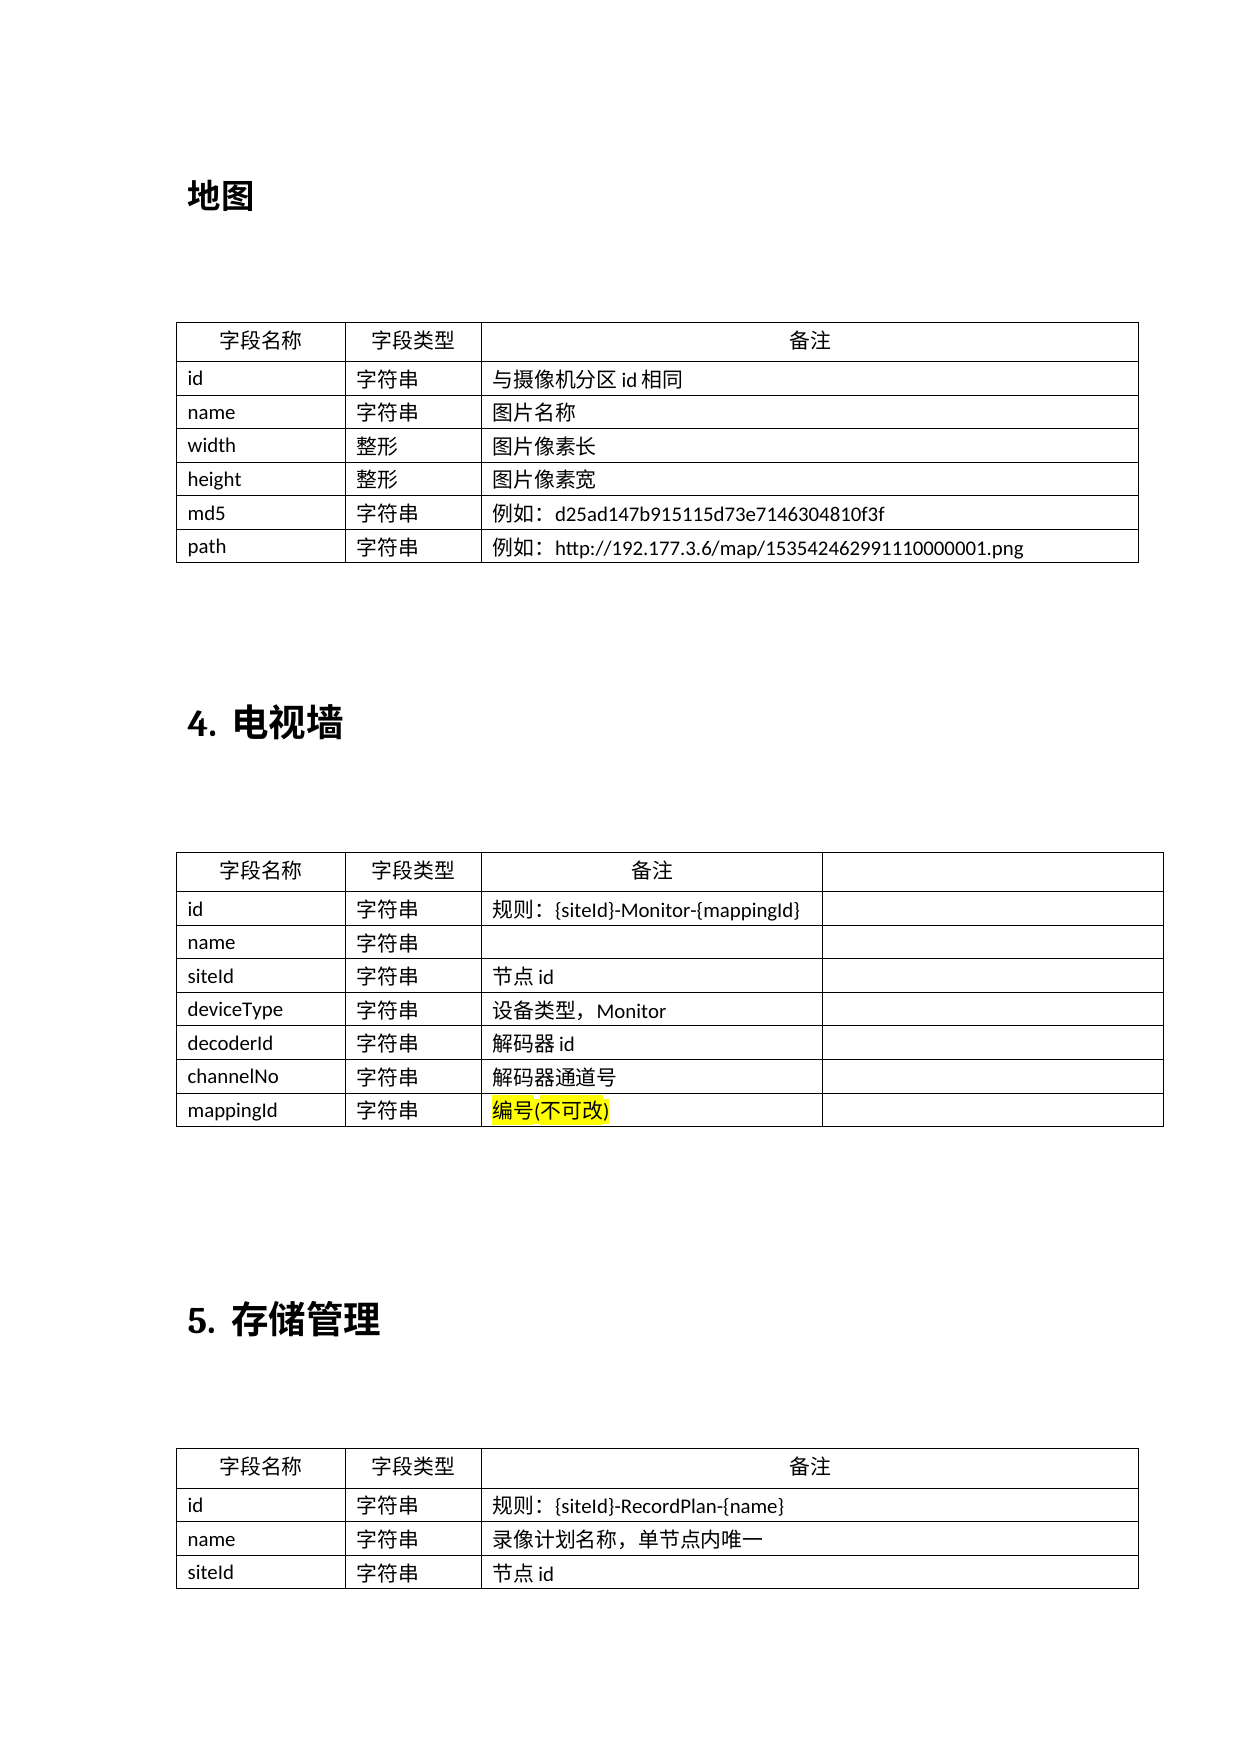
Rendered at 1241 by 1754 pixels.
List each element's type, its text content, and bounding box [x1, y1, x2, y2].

table_cell id [177, 1489, 345, 1521]
table_cell 设备类型，Monitor [482, 993, 822, 1025]
table_header 字段类型 [346, 1449, 481, 1488]
table_cell 字符串 [346, 926, 481, 958]
table_cell 规则：{siteId}-RecordPlan-{name} [482, 1489, 1138, 1521]
table_cell 规则：{siteId}-Monitor-{mappingId} [482, 892, 822, 925]
table_header 字段名称 [177, 853, 345, 891]
table_cell 与摄像机分区id相同 [482, 362, 1138, 394]
table_cell 图片像素宽 [482, 463, 1138, 495]
table_header 字段类型 [346, 853, 481, 891]
table_cell id [177, 362, 345, 394]
subtitle 电视墙 [187, 688, 1053, 753]
table_cell name [177, 926, 345, 958]
table_cell 字符串 [346, 362, 481, 394]
table_cell 图片像素长 [482, 429, 1138, 462]
table_header 备注 [482, 323, 1138, 361]
table_cell path [177, 530, 345, 562]
table_header 备注 [482, 1449, 1138, 1488]
table_cell siteId [177, 959, 345, 992]
table_header [823, 853, 1163, 891]
table_cell [823, 892, 1163, 925]
table_header 字段名称 [177, 323, 345, 361]
table_cell [823, 926, 1163, 958]
table_cell [823, 993, 1163, 1025]
table_cell height [177, 463, 345, 495]
table_cell 字符串 [346, 959, 481, 992]
table_header 字段类型 [346, 323, 481, 361]
table_cell 字符串 [346, 1556, 481, 1588]
table_cell 字符串 [346, 1522, 481, 1555]
table_cell 字符串 [346, 530, 481, 562]
table_cell 字符串 [346, 1094, 481, 1126]
table_cell 字符串 [346, 1489, 481, 1521]
table_cell mappingId [177, 1094, 345, 1126]
table_cell md5 [177, 496, 345, 529]
table_cell 字符串 [346, 892, 481, 925]
table_cell 例如：http://192.177.3.6/map/153542462991110000001.png [482, 530, 1138, 562]
table_cell 整形 [346, 463, 481, 495]
table_cell 字符串 [346, 1026, 481, 1059]
table_cell 解码器id [482, 1026, 822, 1059]
table_cell width [177, 429, 345, 462]
table_cell id [177, 892, 345, 925]
table_cell [823, 959, 1163, 992]
table_cell channelNo [177, 1060, 345, 1092]
table_cell [823, 1060, 1163, 1092]
table_header 备注 [482, 853, 822, 891]
table_cell [823, 1094, 1163, 1126]
table_cell 节点id [482, 1556, 1138, 1588]
subtitle 存储管理 [187, 1284, 1053, 1349]
table_cell decoderId [177, 1026, 345, 1059]
table_cell siteId [177, 1556, 345, 1588]
table_cell 字符串 [346, 396, 481, 428]
table_cell 字符串 [346, 1060, 481, 1092]
table_cell 例如：d25ad147b915115d73e7146304810f3f [482, 496, 1138, 529]
table_cell 图片名称 [482, 396, 1138, 428]
table_cell 解码器通道号 [482, 1060, 822, 1092]
table_cell 字符串 [346, 993, 481, 1025]
table_cell 节点id [482, 959, 822, 992]
table_cell 录像计划名称，单节点内唯一 [482, 1522, 1138, 1555]
table_cell [482, 926, 822, 958]
table_cell [823, 1026, 1163, 1059]
table_header 字段名称 [177, 1449, 345, 1488]
table_cell 字符串 [346, 496, 481, 529]
table_cell name [177, 1522, 345, 1555]
table_cell name [177, 396, 345, 428]
table_cell 整形 [346, 429, 481, 462]
table_cell 编号(不可改) [482, 1094, 822, 1126]
table_cell deviceType [177, 993, 345, 1025]
subtitle 地图 [187, 162, 1053, 227]
